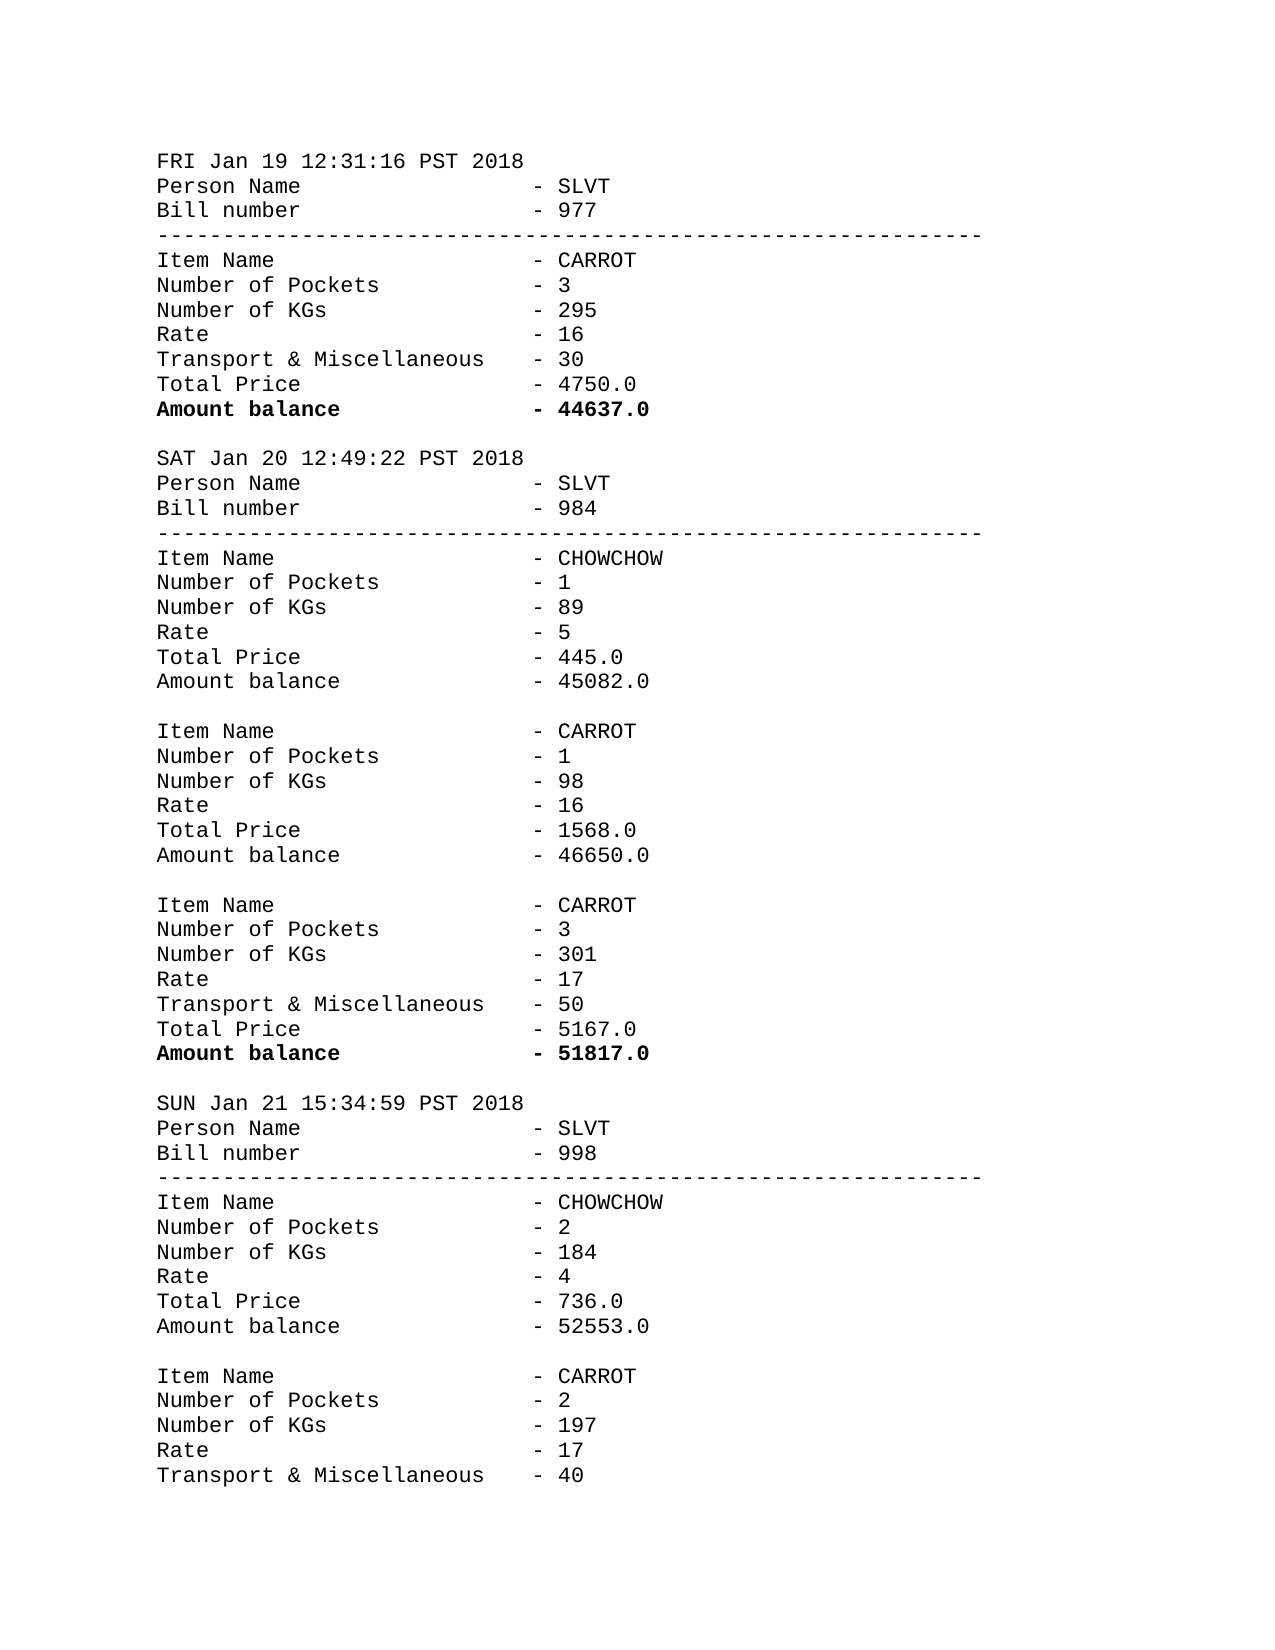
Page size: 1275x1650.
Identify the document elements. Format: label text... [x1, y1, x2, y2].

text Amount balance - 52553.0 [156, 1315, 1118, 1340]
text Number of Pockets - 2 [156, 1216, 1118, 1241]
text Transport & Miscellaneous - 30 [156, 348, 1118, 373]
text Number of KGs - 301 [156, 943, 1118, 968]
text SUN Jan 21 15:34:59 PST 2018 [156, 1092, 1118, 1117]
text Item Name - CARROT [156, 720, 1118, 745]
text Total Price - 736.0 [156, 1290, 1118, 1315]
text Number of Pockets - 3 [156, 274, 1118, 299]
text Amount balance - 44637.0 [156, 398, 1118, 423]
text Item Name - CARROT [156, 249, 1118, 274]
text Number of KGs - 89 [156, 596, 1118, 621]
text Bill number - 998 [156, 1142, 1118, 1166]
text Person Name - SLVT [156, 1117, 1118, 1142]
text Number of Pockets - 1 [156, 571, 1118, 596]
text FRI Jan 19 12:31:16 PST 2018 [156, 150, 1118, 175]
text Rate - 4 [156, 1266, 1118, 1290]
text Number of KGs - 184 [156, 1241, 1118, 1266]
text Number of Pockets - 1 [156, 745, 1118, 770]
text --------------------------------------------------------------- [156, 522, 1118, 547]
text Total Price - 5167.0 [156, 1018, 1118, 1042]
text Number of Pockets - 2 [156, 1389, 1118, 1414]
text Transport & Miscellaneous - 50 [156, 993, 1118, 1018]
text Item Name - CARROT [156, 894, 1118, 918]
text Number of Pockets - 3 [156, 918, 1118, 943]
text Rate - 16 [156, 794, 1118, 819]
text SAT Jan 20 12:49:22 PST 2018 [156, 447, 1118, 472]
text Bill number - 977 [156, 199, 1118, 224]
text Total Price - 1568.0 [156, 819, 1118, 844]
text Item Name - CHOWCHOW [156, 547, 1118, 571]
text Item Name - CHOWCHOW [156, 1191, 1118, 1216]
text --------------------------------------------------------------- [156, 224, 1118, 249]
text Amount balance - 46650.0 [156, 844, 1118, 869]
text Amount balance - 45082.0 [156, 671, 1118, 695]
text Rate - 16 [156, 323, 1118, 348]
text Transport & Miscellaneous - 40 [156, 1464, 1118, 1489]
text Rate - 17 [156, 968, 1118, 993]
text Bill number - 984 [156, 497, 1118, 522]
text Person Name - SLVT [156, 472, 1118, 497]
text Rate - 5 [156, 621, 1118, 646]
text Amount balance - 51817.0 [156, 1042, 1118, 1067]
text Person Name - SLVT [156, 175, 1118, 199]
text Number of KGs - 98 [156, 770, 1118, 794]
text Total Price - 4750.0 [156, 373, 1118, 398]
text Number of KGs - 295 [156, 299, 1118, 323]
text Number of KGs - 197 [156, 1414, 1118, 1439]
text Total Price - 445.0 [156, 646, 1118, 671]
text Item Name - CARROT [156, 1365, 1118, 1389]
text --------------------------------------------------------------- [156, 1166, 1118, 1191]
text Rate - 17 [156, 1439, 1118, 1464]
